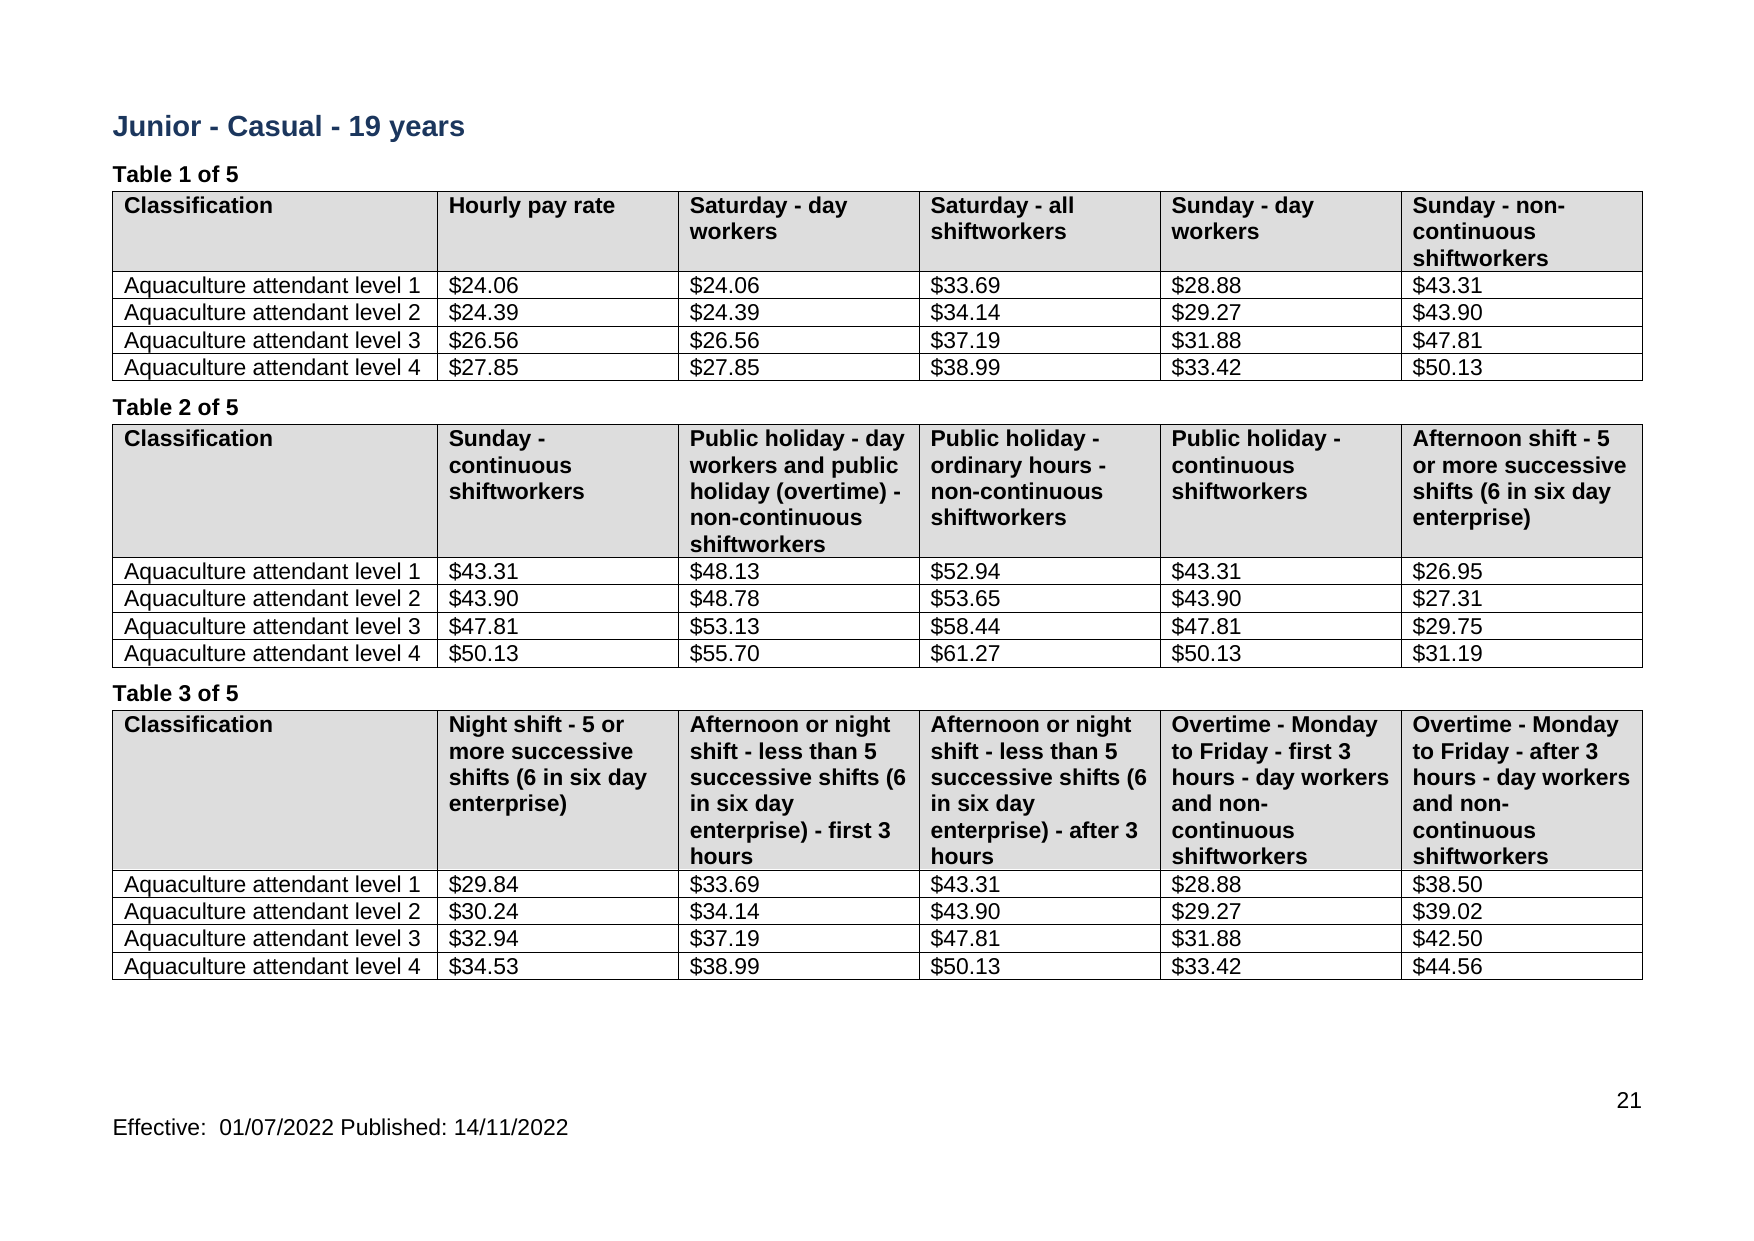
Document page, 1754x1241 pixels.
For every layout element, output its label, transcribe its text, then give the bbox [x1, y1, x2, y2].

table_cell $38.99 [920, 354, 1160, 380]
table_cell $44.56 [1402, 953, 1642, 979]
table_cell Aquaculture attendant level 1 [113, 558, 437, 584]
table_cell $27.31 [1402, 585, 1642, 612]
table_header Afternoon or night shift - less than 5 successive shifts (6 in six day enterprise) - after 3 hours [920, 711, 1160, 869]
table_header Sunday - non-continuous shiftworkers [1402, 192, 1642, 271]
table_cell $24.39 [679, 299, 919, 326]
table_cell $43.31 [1161, 558, 1401, 584]
table_header Classification [113, 711, 437, 869]
table_cell $30.24 [438, 898, 678, 924]
table_cell $38.99 [679, 953, 919, 979]
table_cell Aquaculture attendant level 4 [113, 953, 437, 979]
table_header Overtime - Monday to Friday - first 3 hours - day workers and non-continuous shiftworkers [1161, 711, 1401, 869]
table_header Afternoon shift - 5 or more successive shifts (6 in six day enterprise) [1402, 425, 1642, 557]
table_cell $29.75 [1402, 613, 1642, 639]
table_cell $48.13 [679, 558, 919, 584]
table_cell $24.39 [438, 299, 678, 326]
table_header Saturday - all shiftworkers [920, 192, 1160, 271]
table_header Sunday - day workers [1161, 192, 1401, 271]
table_cell $43.31 [1402, 272, 1642, 298]
table_cell $31.88 [1161, 925, 1401, 952]
table_cell $50.13 [1402, 354, 1642, 380]
table_cell $33.42 [1161, 953, 1401, 979]
table_header Night shift - 5 or more successive shifts (6 in six day enterprise) [438, 711, 678, 869]
table_header Sunday - continuous shiftworkers [438, 425, 678, 557]
table_cell $53.13 [679, 613, 919, 639]
table_cell $24.06 [679, 272, 919, 298]
table_cell $31.19 [1402, 640, 1642, 667]
table_cell $26.56 [438, 327, 678, 353]
table_cell Aquaculture attendant level 1 [113, 272, 437, 298]
table_cell $28.88 [1161, 871, 1401, 897]
table_cell $28.88 [1161, 272, 1401, 298]
text Table 3 of 5 [112, 680, 1642, 706]
table_cell $34.14 [920, 299, 1160, 326]
table_cell $29.27 [1161, 299, 1401, 326]
table_cell $26.56 [679, 327, 919, 353]
table_cell $50.13 [1161, 640, 1401, 667]
table_cell $47.81 [920, 925, 1160, 952]
table_cell $42.50 [1402, 925, 1642, 952]
table_header Overtime - Monday to Friday - after 3 hours - day workers and non-continuous shiftworkers [1402, 711, 1642, 869]
table_cell $43.90 [438, 585, 678, 612]
table_cell $37.19 [679, 925, 919, 952]
table_cell $38.50 [1402, 871, 1642, 897]
table_cell $37.19 [920, 327, 1160, 353]
table_cell Aquaculture attendant level 2 [113, 299, 437, 326]
table_cell $27.85 [679, 354, 919, 380]
table_cell $33.69 [679, 871, 919, 897]
table_cell Aquaculture attendant level 1 [113, 871, 437, 897]
table_cell $33.69 [920, 272, 1160, 298]
table_cell Aquaculture attendant level 3 [113, 613, 437, 639]
table_cell $33.42 [1161, 354, 1401, 380]
table_cell $31.88 [1161, 327, 1401, 353]
table_cell $43.90 [920, 898, 1160, 924]
table_header Public holiday - continuous shiftworkers [1161, 425, 1401, 557]
table_cell $43.31 [920, 871, 1160, 897]
table_header Classification [113, 192, 437, 271]
table_cell $43.90 [1161, 585, 1401, 612]
table_cell $61.27 [920, 640, 1160, 667]
subtitle Junior - Casual - 19 years [112, 109, 1642, 143]
table_cell $53.65 [920, 585, 1160, 612]
table_cell $26.95 [1402, 558, 1642, 584]
table_cell $39.02 [1402, 898, 1642, 924]
table_cell $27.85 [438, 354, 678, 380]
table_cell Aquaculture attendant level 3 [113, 925, 437, 952]
table_header Classification [113, 425, 437, 557]
table_cell $29.84 [438, 871, 678, 897]
table_header Afternoon or night shift - less than 5 successive shifts (6 in six day enterprise) - first 3 hours [679, 711, 919, 869]
table_cell $52.94 [920, 558, 1160, 584]
table_cell Aquaculture attendant level 2 [113, 898, 437, 924]
table_cell $34.14 [679, 898, 919, 924]
table_cell $58.44 [920, 613, 1160, 639]
table_cell Aquaculture attendant level 3 [113, 327, 437, 353]
text Table 1 of 5 [112, 161, 1642, 187]
table_header Saturday - day workers [679, 192, 919, 271]
table_header Public holiday - ordinary hours - non-continuous shiftworkers [920, 425, 1160, 557]
table_cell $43.31 [438, 558, 678, 584]
table_cell $24.06 [438, 272, 678, 298]
table_cell $47.81 [1402, 327, 1642, 353]
table_cell $29.27 [1161, 898, 1401, 924]
table_cell $55.70 [679, 640, 919, 667]
table_cell $50.13 [920, 953, 1160, 979]
table_cell Aquaculture attendant level 2 [113, 585, 437, 612]
table_cell $47.81 [438, 613, 678, 639]
table_header Public holiday - day workers and public holiday (overtime) - non-continuous shiftworkers [679, 425, 919, 557]
table_cell $34.53 [438, 953, 678, 979]
table_cell $43.90 [1402, 299, 1642, 326]
table_cell $47.81 [1161, 613, 1401, 639]
table_cell $32.94 [438, 925, 678, 952]
table_cell $50.13 [438, 640, 678, 667]
table_cell Aquaculture attendant level 4 [113, 640, 437, 667]
table_cell $48.78 [679, 585, 919, 612]
table_header Hourly pay rate [438, 192, 678, 271]
text Table 2 of 5 [112, 394, 1642, 420]
table_cell Aquaculture attendant level 4 [113, 354, 437, 380]
